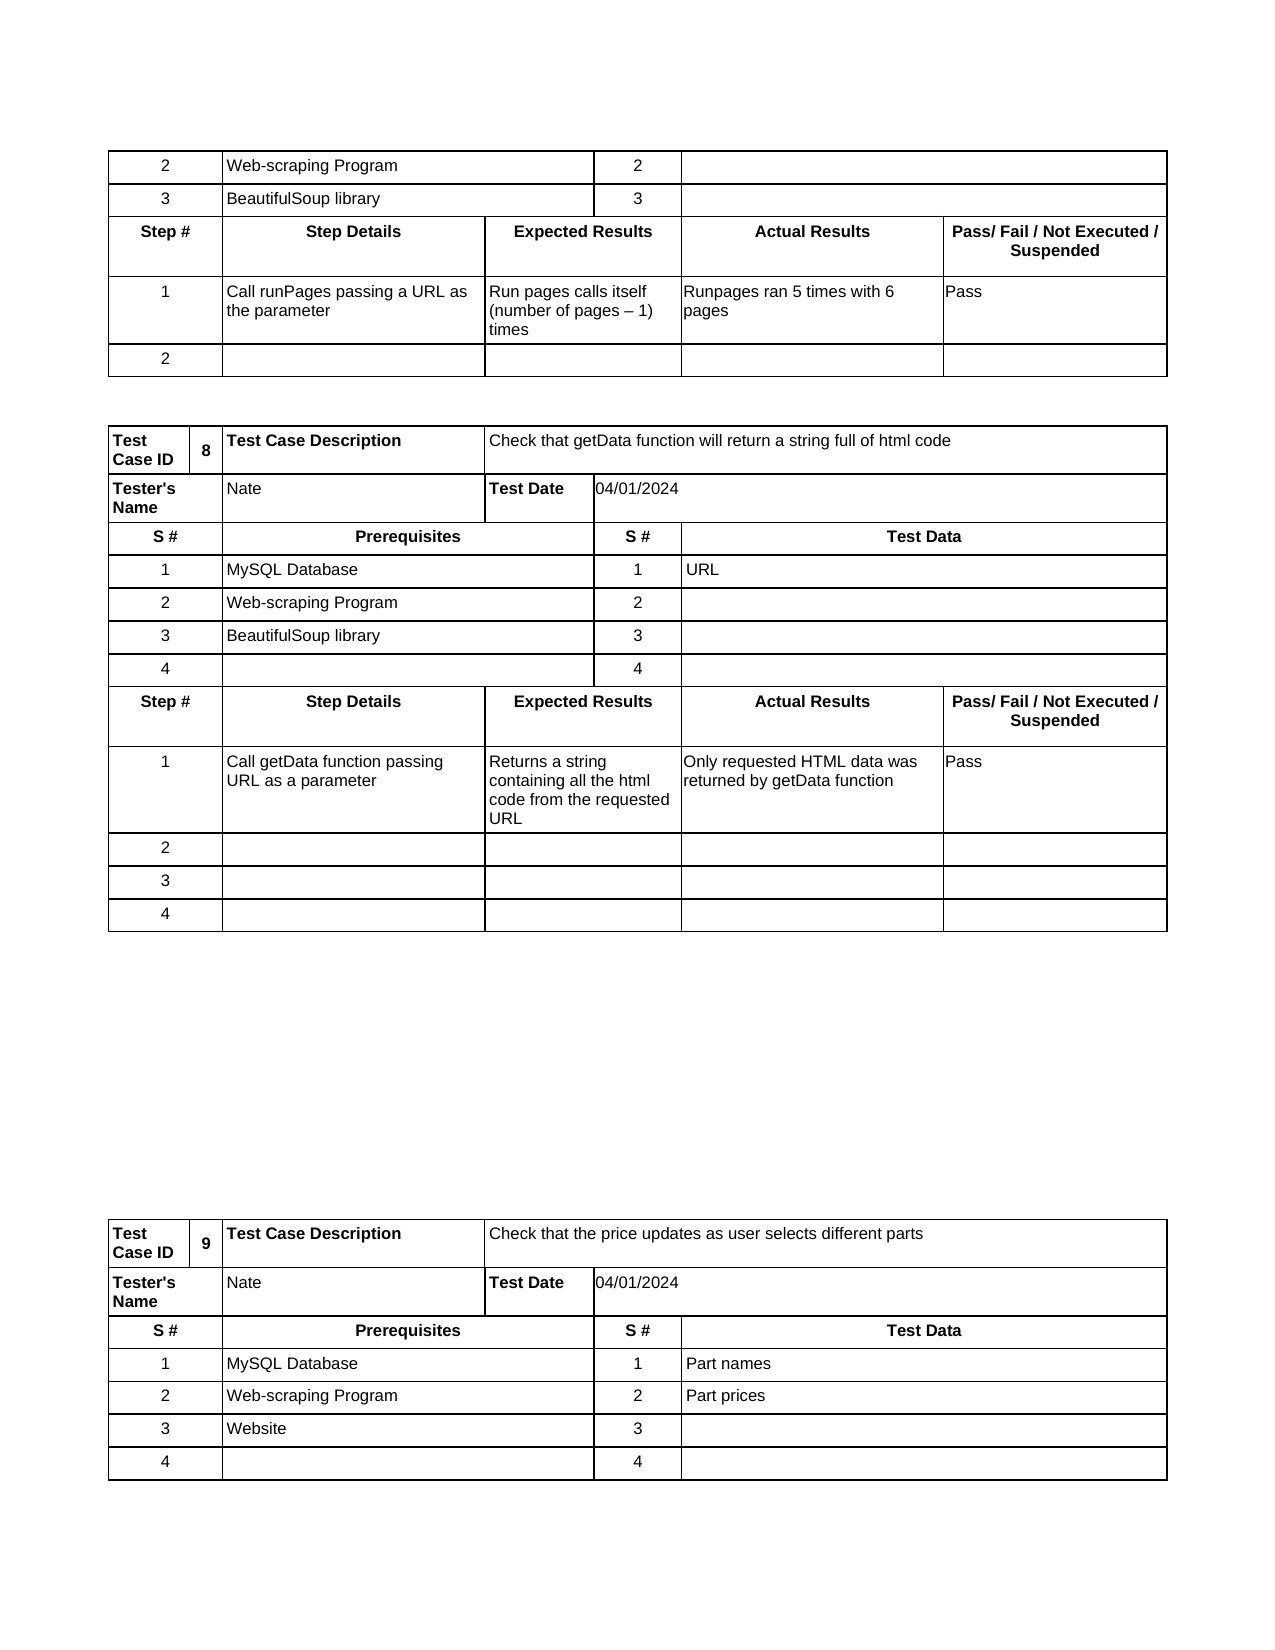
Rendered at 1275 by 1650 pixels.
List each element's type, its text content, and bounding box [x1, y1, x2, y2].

table_cell S # [109, 1317, 222, 1348]
table_cell [223, 1448, 593, 1479]
table_cell [682, 1448, 1166, 1479]
table_cell Runpages ran 5 times with 6 pages [682, 277, 943, 343]
table_cell Prerequisites [223, 1317, 593, 1348]
table_header Test Case Description [223, 1220, 484, 1267]
table_cell Tester's Name [109, 1268, 222, 1315]
table_cell [223, 867, 484, 898]
table_cell 2 [109, 152, 222, 183]
table_cell Actual Results [682, 687, 943, 746]
table_cell Prerequisites [223, 523, 593, 554]
table_cell 3 [109, 1415, 222, 1446]
table_cell [223, 345, 484, 376]
table_cell S # [109, 523, 222, 554]
table_cell 3 [109, 185, 222, 216]
table_cell Test Date [486, 1268, 593, 1315]
table_cell 04/01/2024 [595, 475, 1166, 522]
table_cell URL [682, 556, 1166, 587]
table_cell 04/01/2024 [595, 1268, 1166, 1315]
table_cell [682, 655, 1166, 686]
table_cell [486, 345, 681, 376]
table_cell [486, 834, 681, 865]
table_cell [944, 900, 1166, 931]
table_cell 4 [109, 1448, 222, 1479]
table_cell [682, 834, 943, 865]
table_cell Run pages calls itself (number of pages – 1) times [486, 277, 681, 343]
table_cell [223, 834, 484, 865]
table_cell 4 [109, 900, 222, 931]
table_cell [944, 867, 1166, 898]
table_cell [682, 152, 1166, 183]
table_cell S # [595, 1317, 681, 1348]
table_cell Expected Results [486, 217, 681, 276]
table_cell 4 [595, 1448, 681, 1479]
table_cell Step # [109, 217, 222, 276]
table_cell 4 [109, 655, 222, 686]
table_header Check that the price updates as user selects different parts [485, 1220, 1166, 1267]
table_header 9 [190, 1220, 222, 1267]
table_cell Test Data [682, 1317, 1166, 1348]
table_cell 2 [595, 589, 681, 620]
table_cell BeautifulSoup library [223, 185, 593, 216]
table_cell Nate [223, 475, 484, 522]
table_cell Step Details [223, 217, 484, 276]
table_cell Only requested HTML data was returned by getData function [682, 747, 943, 832]
table_cell MySQL Database [223, 1349, 593, 1381]
table_cell 1 [109, 277, 222, 343]
table_cell BeautifulSoup library [223, 622, 593, 653]
table_cell [682, 589, 1166, 620]
table_cell Expected Results [486, 687, 681, 746]
table_header 8 [190, 427, 222, 473]
table_header Test Case ID [109, 427, 189, 473]
table_cell 1 [595, 556, 681, 587]
table_cell MySQL Database [223, 556, 593, 587]
table_cell 3 [109, 867, 222, 898]
table_cell [682, 345, 943, 376]
table_cell 3 [595, 1415, 681, 1446]
table_cell 3 [109, 622, 222, 653]
table_cell 2 [595, 1382, 681, 1413]
table_cell 2 [109, 589, 222, 620]
table_cell [682, 622, 1166, 653]
table_cell Pass/ Fail / Not Executed / Suspended [944, 217, 1166, 276]
table_cell 1 [109, 747, 222, 832]
table_cell Step Details [223, 687, 484, 746]
table_cell Part prices [682, 1382, 1166, 1413]
table_cell 2 [109, 834, 222, 865]
table_header Check that getData function will return a string full of html code [485, 427, 1166, 473]
table_cell [223, 655, 593, 686]
table_cell Web-scraping Program [223, 589, 593, 620]
table_cell Step # [109, 687, 222, 746]
table_cell Web-scraping Program [223, 1382, 593, 1413]
table_cell Test Date [486, 475, 593, 522]
table_cell Tester's Name [109, 475, 222, 522]
table_cell Call getData function passing URL as a parameter [223, 747, 484, 832]
table_cell [682, 185, 1166, 216]
table_header Test Case ID [109, 1220, 189, 1267]
table_cell 1 [109, 1349, 222, 1381]
table_cell 3 [595, 185, 681, 216]
table_cell Nate [223, 1268, 484, 1315]
table_cell Pass [944, 747, 1166, 832]
table_cell 1 [109, 556, 222, 587]
table_cell Pass [944, 277, 1166, 343]
table_cell 2 [109, 345, 222, 376]
table_cell Test Data [682, 523, 1166, 554]
table_cell 2 [109, 1382, 222, 1413]
table_cell [944, 345, 1166, 376]
table_cell Call runPages passing a URL as the parameter [223, 277, 484, 343]
table_cell Part names [682, 1349, 1166, 1381]
table_cell Actual Results [682, 217, 943, 276]
table_cell Web-scraping Program [223, 152, 593, 183]
table_cell 3 [595, 622, 681, 653]
table_cell [486, 900, 681, 931]
table_cell [682, 900, 943, 931]
table_cell [486, 867, 681, 898]
table_header Test Case Description [223, 427, 484, 473]
table_cell Website [223, 1415, 593, 1446]
table_cell 2 [595, 152, 681, 183]
table_cell S # [595, 523, 681, 554]
table_cell [944, 834, 1166, 865]
table_cell Returns a string containing all the html code from the requested URL [486, 747, 681, 832]
table_cell Pass/ Fail / Not Executed / Suspended [944, 687, 1166, 746]
table_cell [682, 1415, 1166, 1446]
table_cell [682, 867, 943, 898]
table_cell 1 [595, 1349, 681, 1381]
table_cell [223, 900, 484, 931]
table_cell 4 [595, 655, 681, 686]
